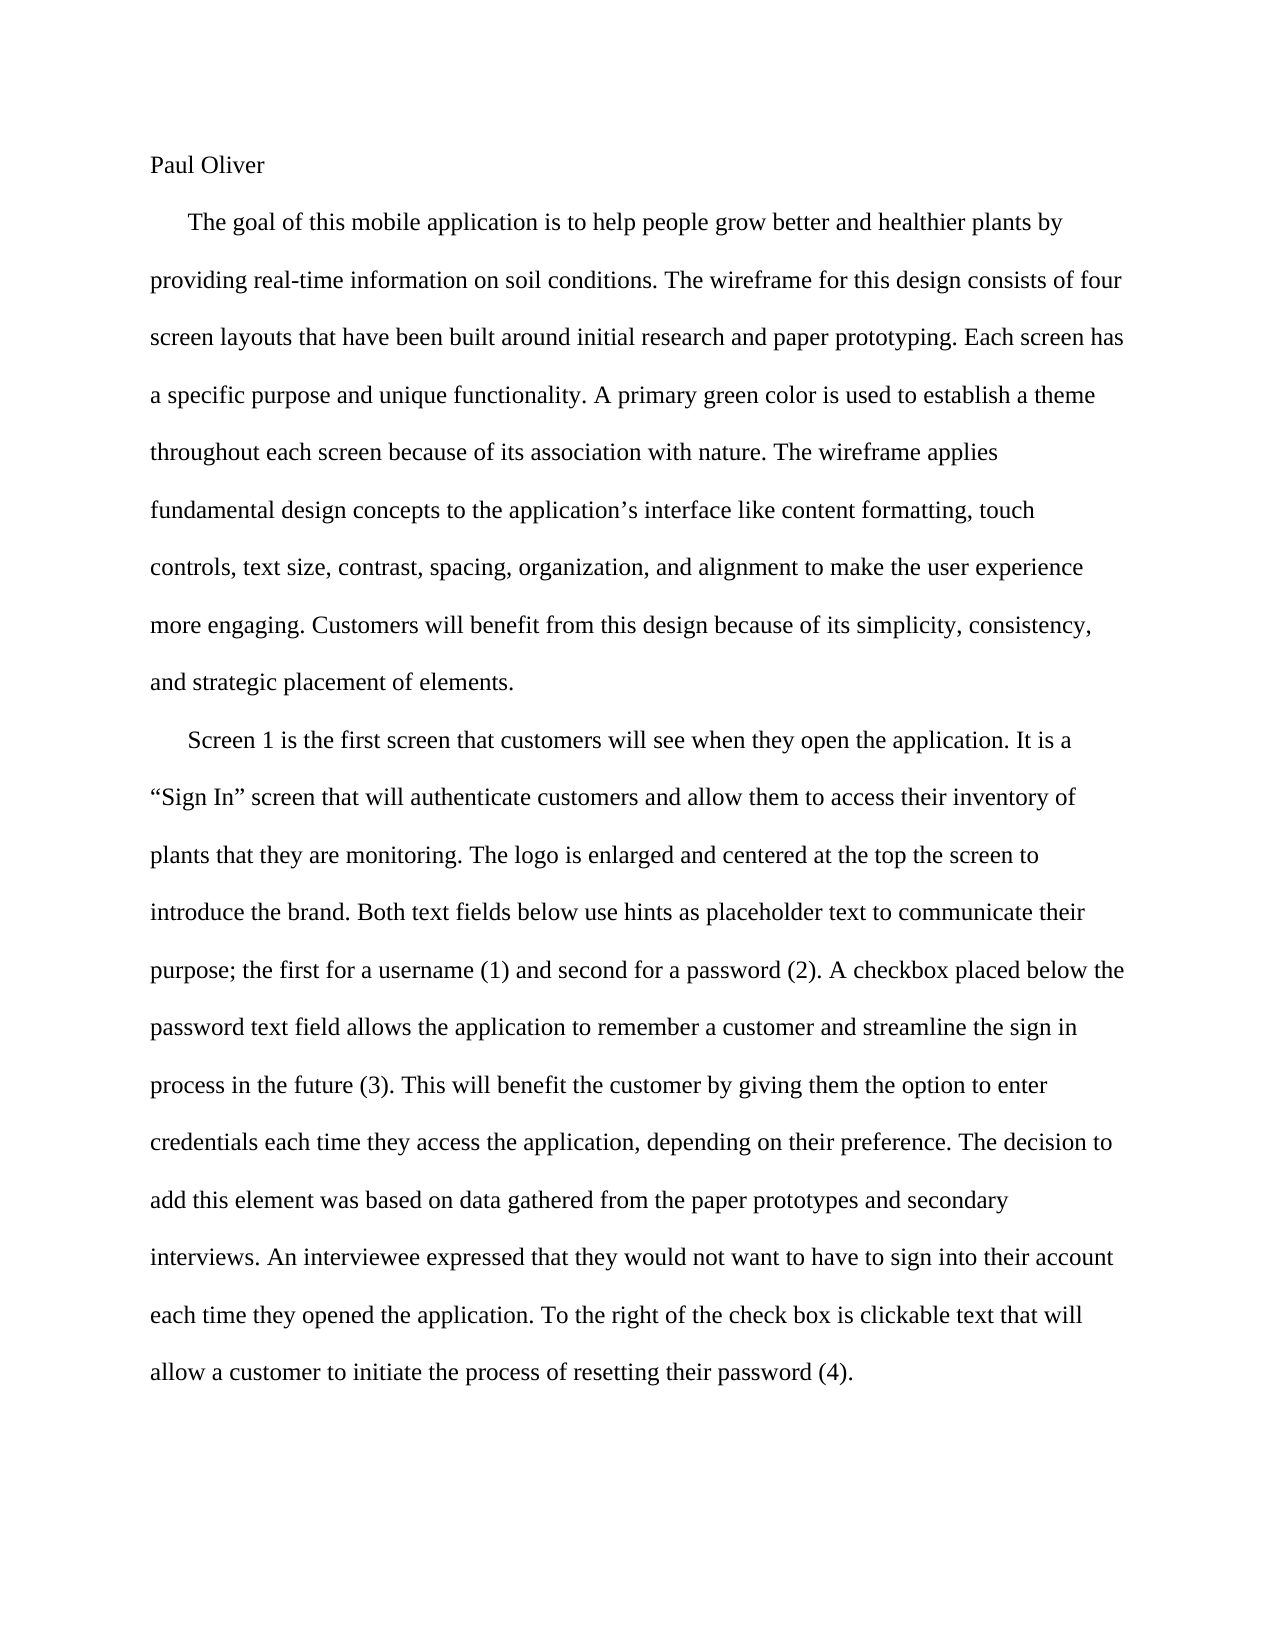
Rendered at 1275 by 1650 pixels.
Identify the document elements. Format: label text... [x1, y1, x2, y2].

text Paul Oliver [150, 150, 1125, 179]
text Screen 1 is the first screen that customers will see when they open the application. It is a “Sign In” screen that will authenticate customers and allow them to access their inventory of plants that they are monitoring. The logo is enlarged and centered at the top the screen to introduce the brand. Both text fields below use hints as placeholder text to communicate their purpose; the first for a username (1) and second for a password (2). A checkbox placed below the password text field allows the application to remember a customer and streamline the sign in process in the future (3). This will benefit the customer by giving them the option to enter credentials each time they access the application, depending on their preference. The decision to add this element was based on data gathered from the paper prototypes and secondary interviews. An interviewee expressed that they would not want to have to sign into their account each time they opened the application. To the right of the check box is clickable text that will allow a customer to initiate the process of resetting their password (4). [150, 725, 1125, 1386]
text The goal of this mobile application is to help people grow better and healthier plants by providing real-time information on soil conditions. The wireframe for this design consists of four screen layouts that have been built around initial research and paper prototyping. Each screen has a specific purpose and unique functionality. A primary green color is used to establish a theme throughout each screen because of its association with nature. The wireframe applies fundamental design concepts to the application’s interface like content formatting, touch controls, text size, contrast, spacing, organization, and alignment to make the user experience more engaging. Customers will benefit from this design because of its simplicity, consistency, and strategic placement of elements. [150, 207, 1125, 696]
